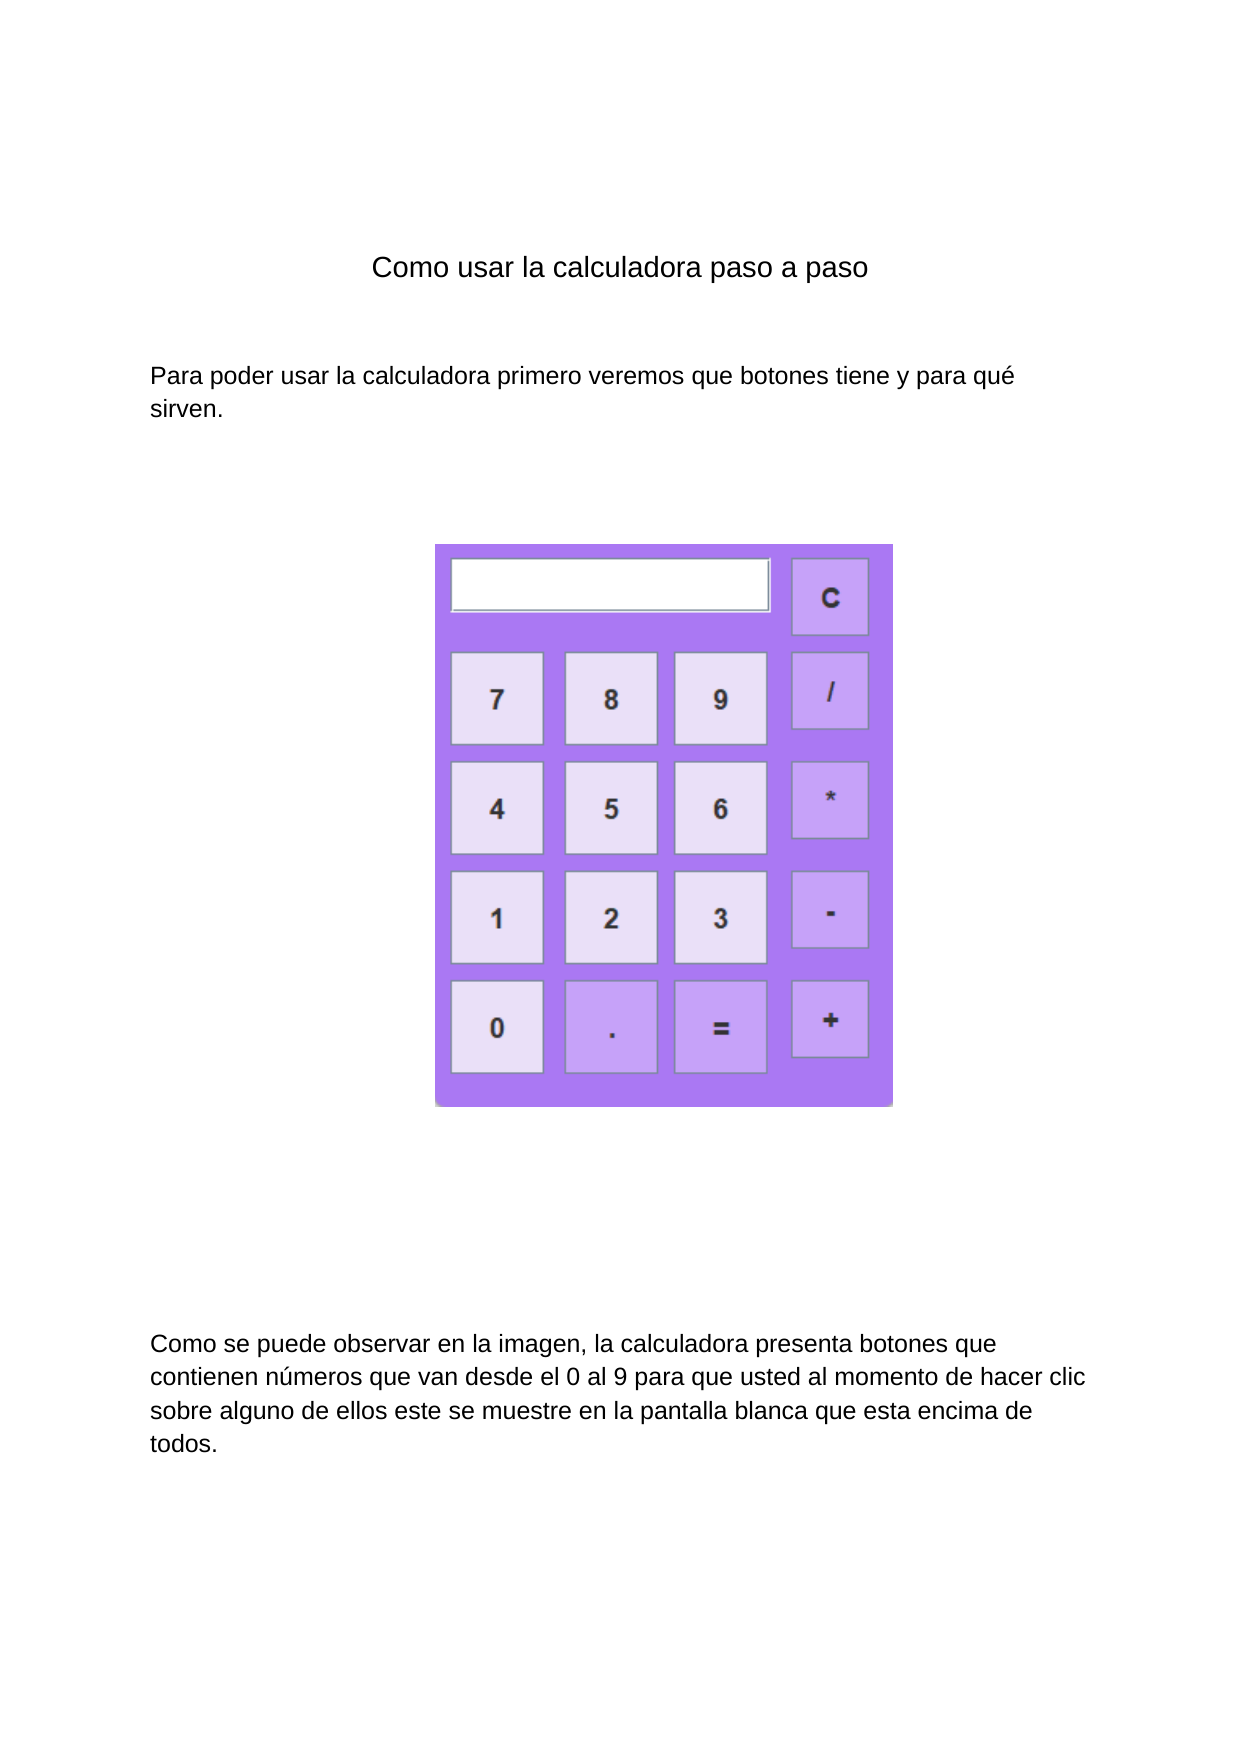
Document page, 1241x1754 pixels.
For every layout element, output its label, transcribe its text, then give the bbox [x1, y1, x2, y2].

text Como se puede observar en la imagen, la calculadora presenta botones que contienen números que van desde el 0 al 9 para que usted al momento de hacer clic sobre alguno de ellos este se muestre en la pantalla blanca que esta encima de todos. [150, 1329, 1090, 1458]
text Para poder usar la calculadora primero veremos que botones tiene y para qué sirven. [150, 361, 1090, 423]
text Como usar la calculadora paso a paso [150, 250, 1090, 283]
